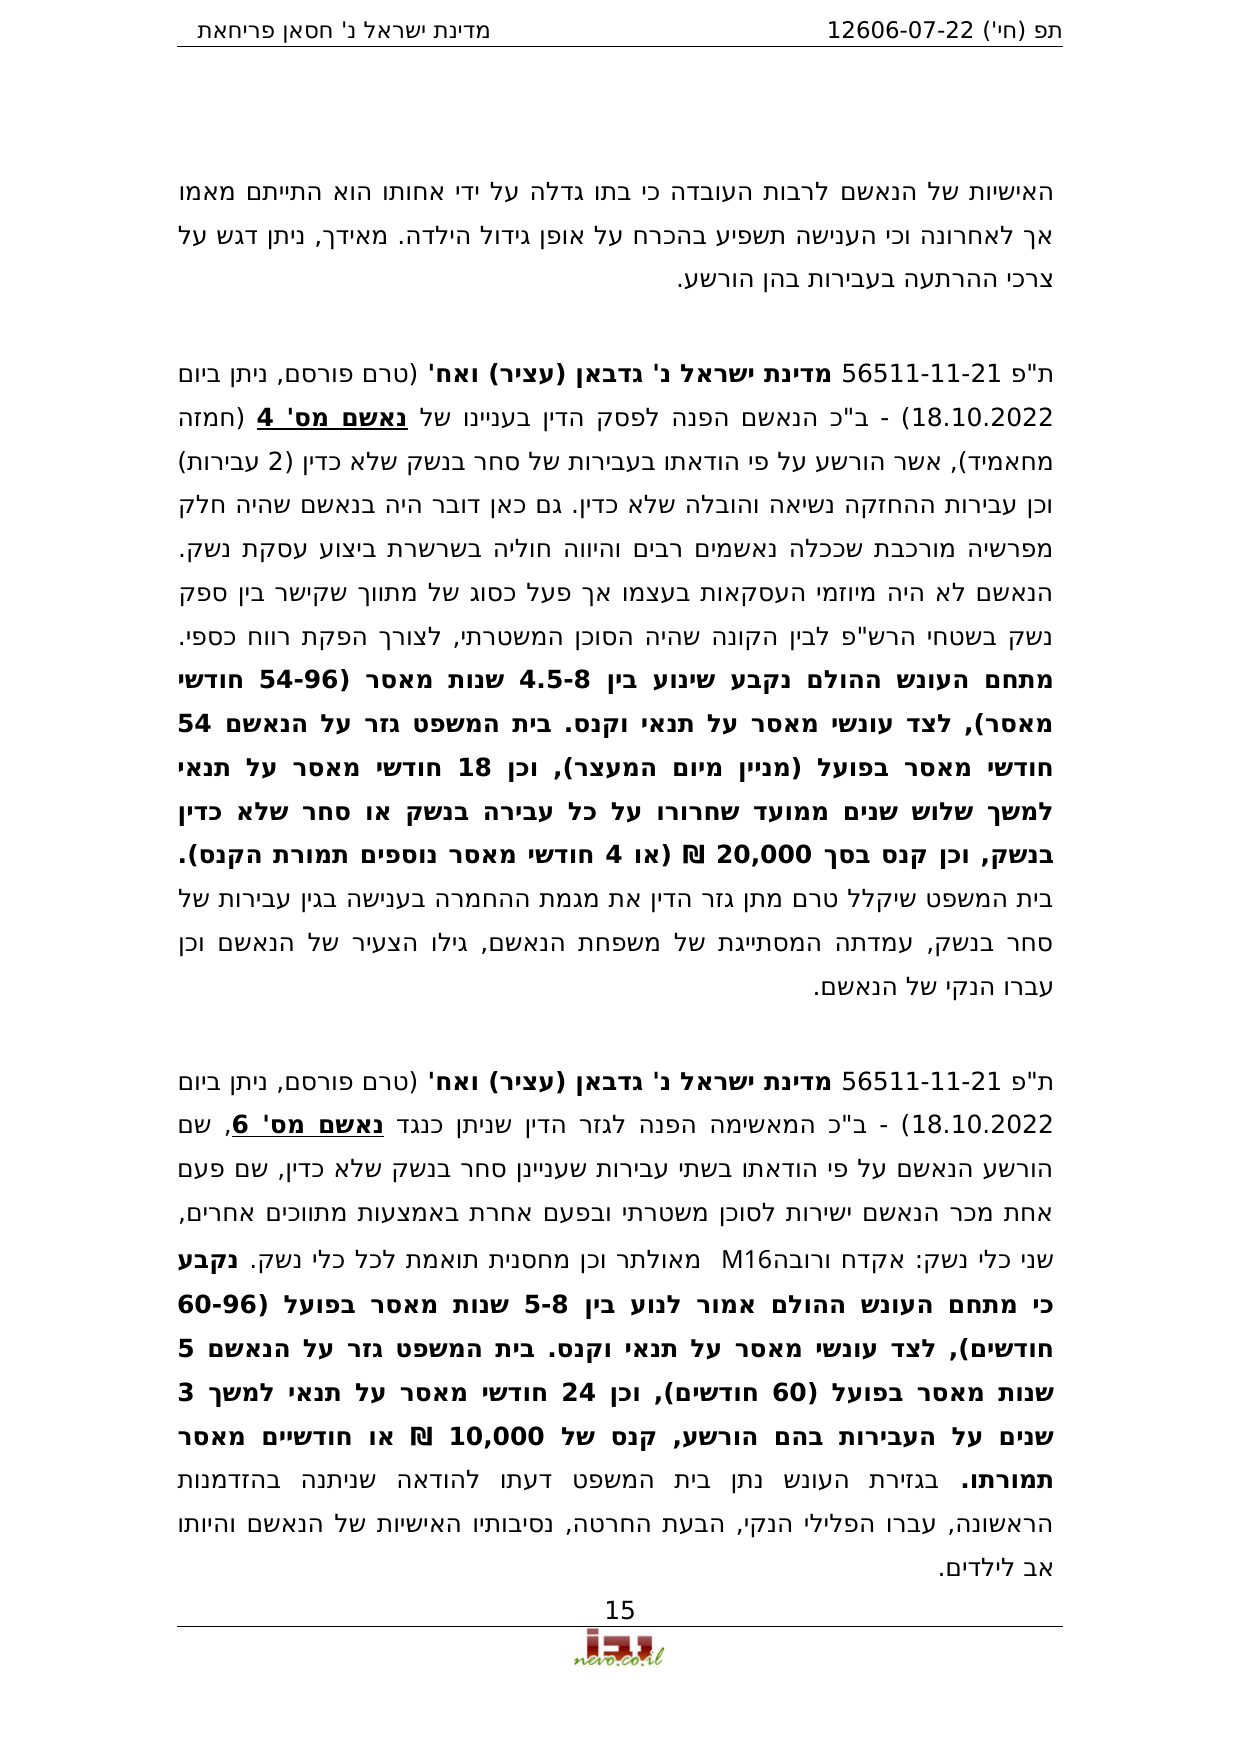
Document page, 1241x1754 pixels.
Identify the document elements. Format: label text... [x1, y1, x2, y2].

list ת"פ 56511-11-21 מדינת ישראל נ' גדבאן (עציר) ואח' (טרם פורסם, ניתן ביום 18.10.2022) - ב"כ הנאשם הפנה לפסק הדין בעניינו של נאשם מס' 4 (חמזה מחאמיד), אשר הורשע על פי הודאתו בעבירות של סחר בנשק שלא כדין (2 עבירות) וכן עבירות ההחזקה נשיאה והובלה שלא כדין. גם כאן דובר היה בנאשם שהיה חלק מפרשיה מורכבת שככלה נאשמים רבים והיווה חוליה בשרשרת ביצוע עסקת נשק. הנאשם לא היה מיוזמי העסקאות בעצמו אך פעל כסוג של מתווך שקישר בין ספק נשק בשטחי הרש"פ לבין הקונה שהיה הסוכן המשטרתי, לצורך הפקת רווח כספי. מתחם העונש ההולם נקבע שינוע בין 4.5-8 שנות מאסר (54-96 חודשי מאסר), לצד עונשי מאסר על תנאי וקנס. בית המשפט גזר על הנאשם 54 חודשי מאסר בפועל (מניין מיום המעצר), וכן 18 חודשי מאסר על תנאי למשך שלוש שנים ממועד שחרורו על כל עבירה בנשק או סחר שלא כדין בנשק, וכן קנס בסך 20,000 ₪ (או 4 חודשי מאסר נוספים תמורת הקנס). בית המשפט שיקלל טרם מתן גזר הדין את מגמת ההחמרה בענישה בגין עבירות של סחר בנשק, עמדתה המסתייגת של משפחת הנאשם, גילו הצעיר של הנאשם וכן עברו הנקי של הנאשם. [177, 359, 1054, 1001]
picture [574, 1628, 666, 1667]
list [177, 177, 1054, 294]
list ת"פ 56511-11-21 מדינת ישראל נ' גדבאן (עציר) ואח' (טרם פורסם, ניתן ביום 18.10.2022) - ב"כ המאשימה הפנה לגזר הדין שניתן כנגד נאשם מס' 6, שם הורשע הנאשם על פי הודאתו בשתי עבירות שעניינן סחר בנשק שלא כדין, שם פעם אחת מכר הנאשם ישירות לסוכן משטרתי ובפעם אחרת באמצעות מתווכים אחרים, שני כלי נשק: אקדח ורובהM16 מאולתר וכן מחסנית תואמת לכל כלי נשק. נקבע כי מתחם העונש ההולם אמור לנוע בין 5-8 שנות מאסר בפועל (60-96 חודשים), לצד עונשי מאסר על תנאי וקנס. בית המשפט גזר על הנאשם 5 שנות מאסר בפועל (60 חודשים), וכן 24 חודשי מאסר על תנאי למשך 3 שנים על העבירות בהם הורשע, קנס של 10,000 ₪ או חודשיים מאסר תמורתו. בגזירת העונש נתן בית המשפט דעתו להודאה שניתנה בהזדמנות הראשונה, עברו הפלילי הנקי, הבעת החרטה, נסיבותיו האישיות של הנאשם והיותו אב לילדים. [177, 1067, 1054, 1582]
